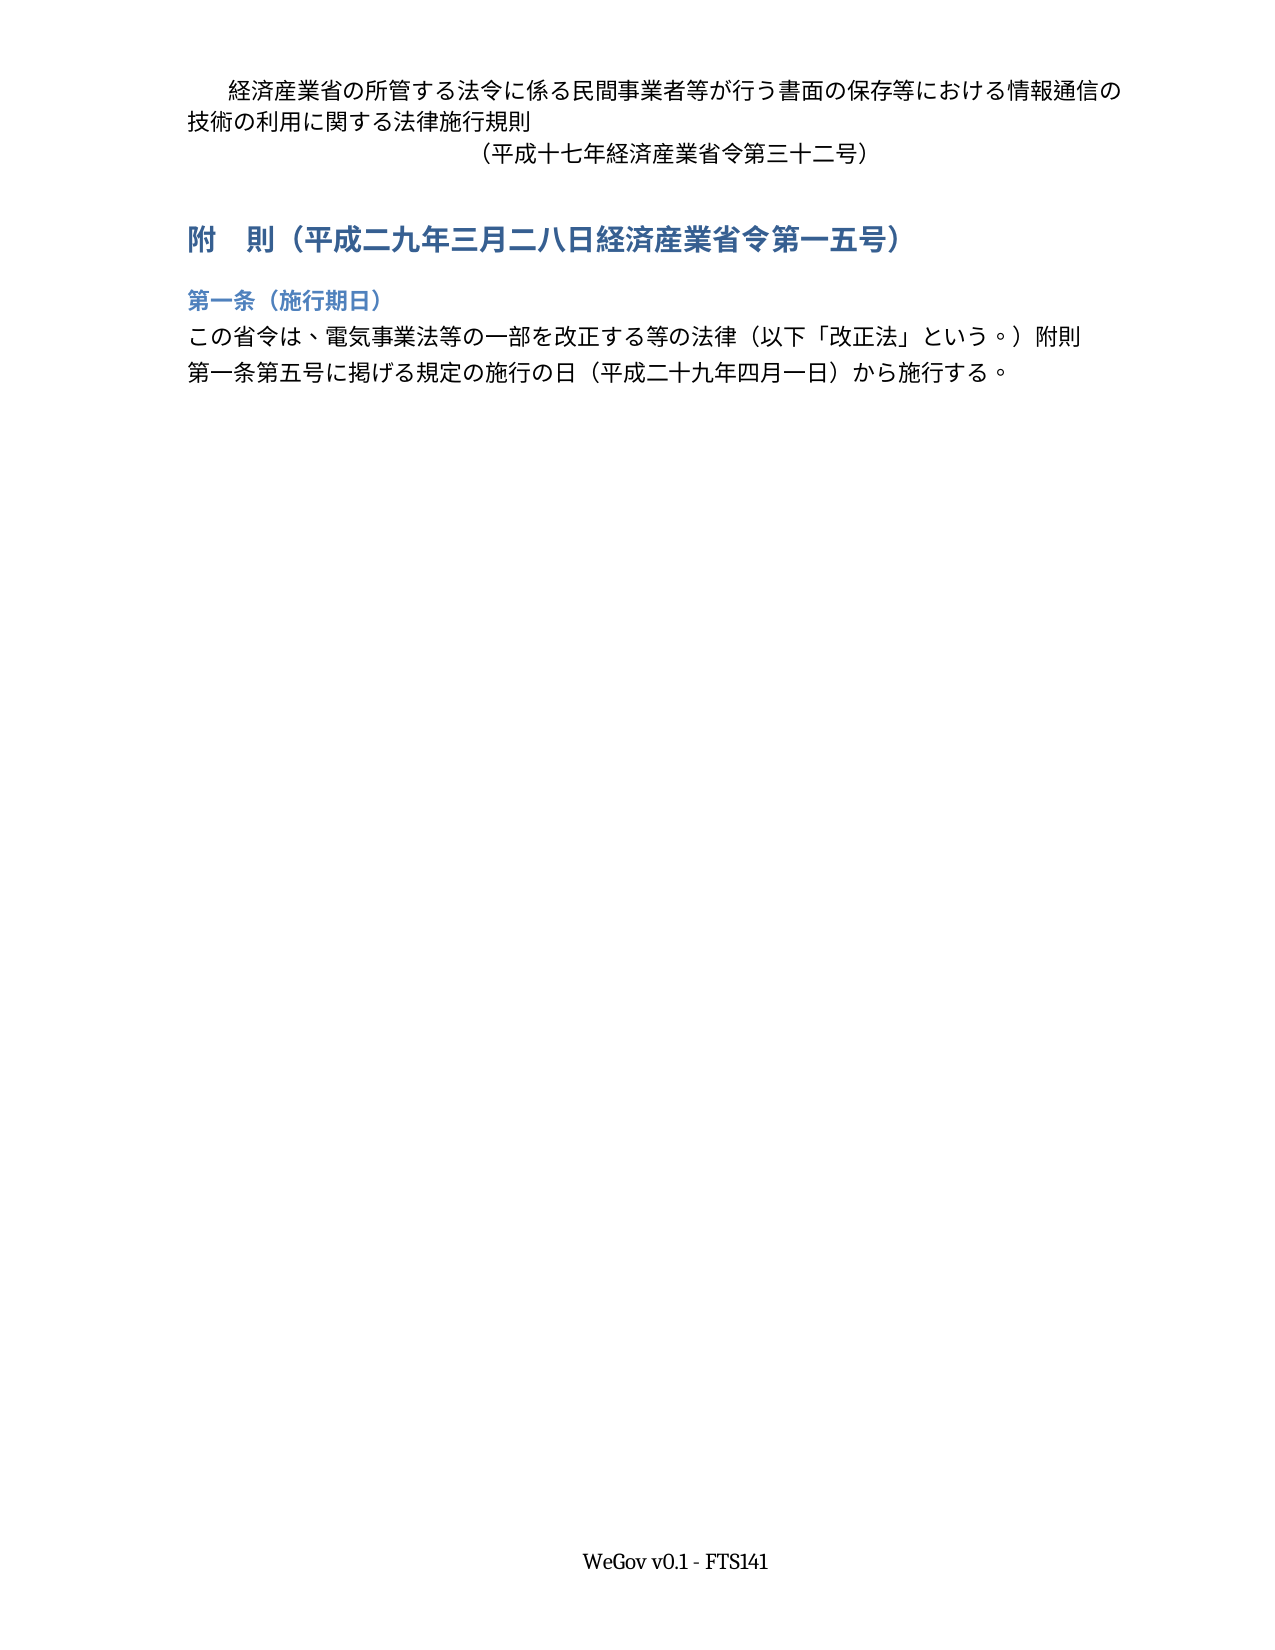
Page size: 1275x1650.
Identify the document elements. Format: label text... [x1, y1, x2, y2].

text この省令は、電気事業法等の一部を改正する等の法律（以下「改正法」という。）附則第一条第五号に掲げる規定の施行の日（平成二十九年四月一日）から施行する。 [187, 321, 1087, 388]
subtitle 第一条（施行期日） [187, 285, 1087, 316]
subtitle 附 則（平成二九年三月二八日経済産業省令第一五号） [187, 219, 1087, 258]
